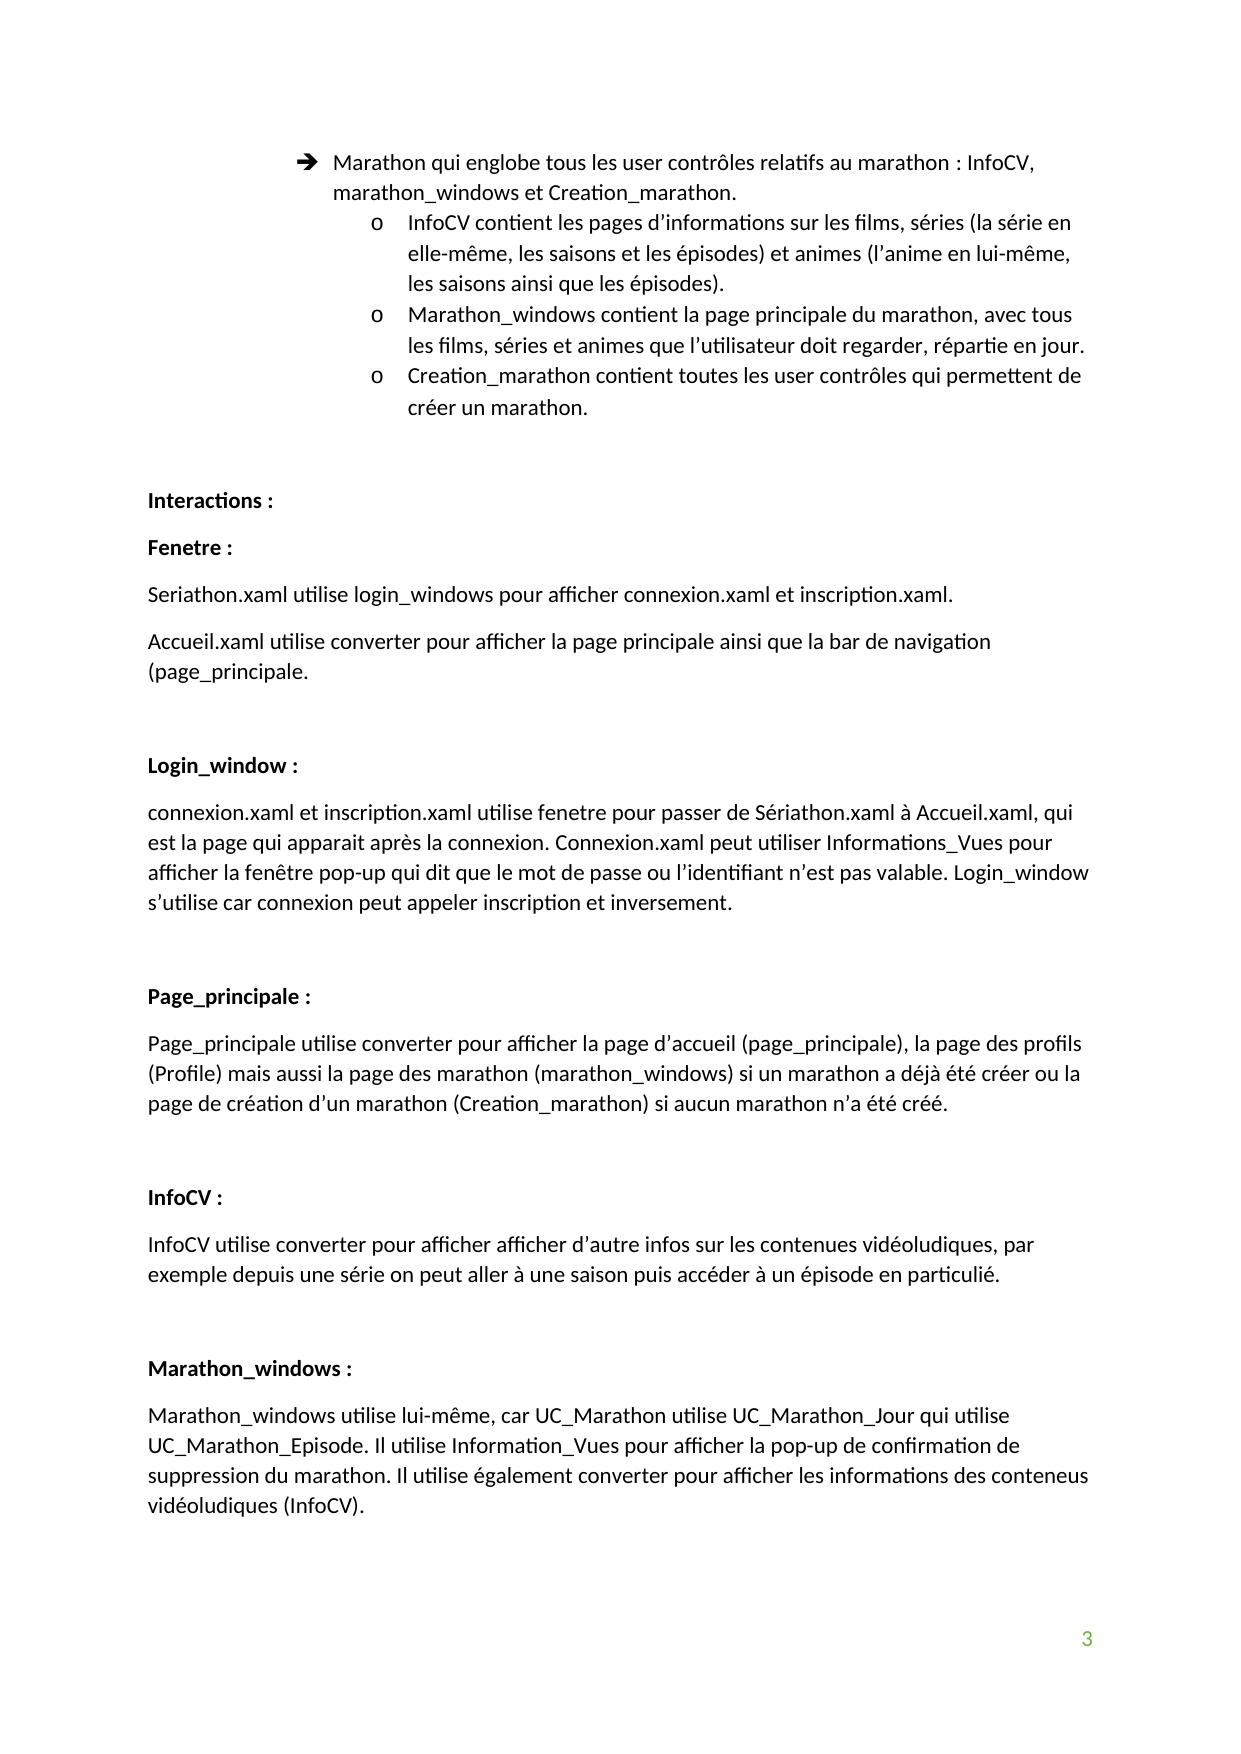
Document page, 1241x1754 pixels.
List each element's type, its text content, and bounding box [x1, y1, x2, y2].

list Creation_marathon contient toutes les user contrôles qui permettent de créer un marathon. [370, 361, 1093, 421]
text Interactions : [148, 486, 1093, 514]
text InfoCV utilise converter pour afficher afficher d’autre infos sur les contenues vidéoludiques, par exemple depuis une série on peut aller à une saison puis accéder à un épisode en particulié. [148, 1230, 1093, 1288]
list InfoCV contient les pages d’informations sur les films, séries (la série en elle-même, les saisons et les épisodes) et animes (l’anime en lui-même, les saisons ainsi que les épisodes). [370, 208, 1093, 298]
text connexion.xaml et inscription.xaml utilise fenetre pour passer de Sériathon.xaml à Accueil.xaml, qui est la page qui apparait après la connexion. Connexion.xaml peut utiliser Informations_Vues pour afficher la fenêtre pop-up qui dit que le mot de passe ou l’identifiant n’est pas valable. Login_window s’utilise car connexion peut appeler inscription et inversement. [148, 798, 1093, 917]
text Seriathon.xaml utilise login_windows pour afficher connexion.xaml et inscription.xaml. [148, 580, 1093, 608]
text Marathon_windows utilise lui-même, car UC_Marathon utilise UC_Marathon_Jour qui utilise UC_Marathon_Episode. Il utilise Information_Vues pour afficher la pop-up de confirmation de suppression du marathon. Il utilise également converter pour afficher les informations des conteneus vidéoludiques (InfoCV). [148, 1401, 1093, 1520]
text Page_principale : [148, 982, 1093, 1010]
text Marathon_windows : [148, 1354, 1093, 1382]
text Accueil.xaml utilise converter pour afficher la page principale ainsi que la bar de navigation (page_principale. [148, 627, 1093, 685]
list Marathon_windows contient la page principale du marathon, avec tous les films, séries et animes que l’utilisateur doit regarder, répartie en jour. [370, 300, 1093, 359]
list Marathon qui englobe tous les user contrôles relatifs au marathon : InfoCV, marathon_windows et Creation_marathon. [295, 148, 1093, 206]
text Login_window : [148, 751, 1093, 779]
text Page_principale utilise converter pour afficher la page d’accueil (page_principale), la page des profils (Profile) mais aussi la page des marathon (marathon_windows) si un marathon a déjà été créer ou la page de création d’un marathon (Creation_marathon) si aucun marathon n’a été créé. [148, 1029, 1093, 1118]
text Fenetre : [148, 533, 1093, 561]
text InfoCV : [148, 1183, 1093, 1211]
